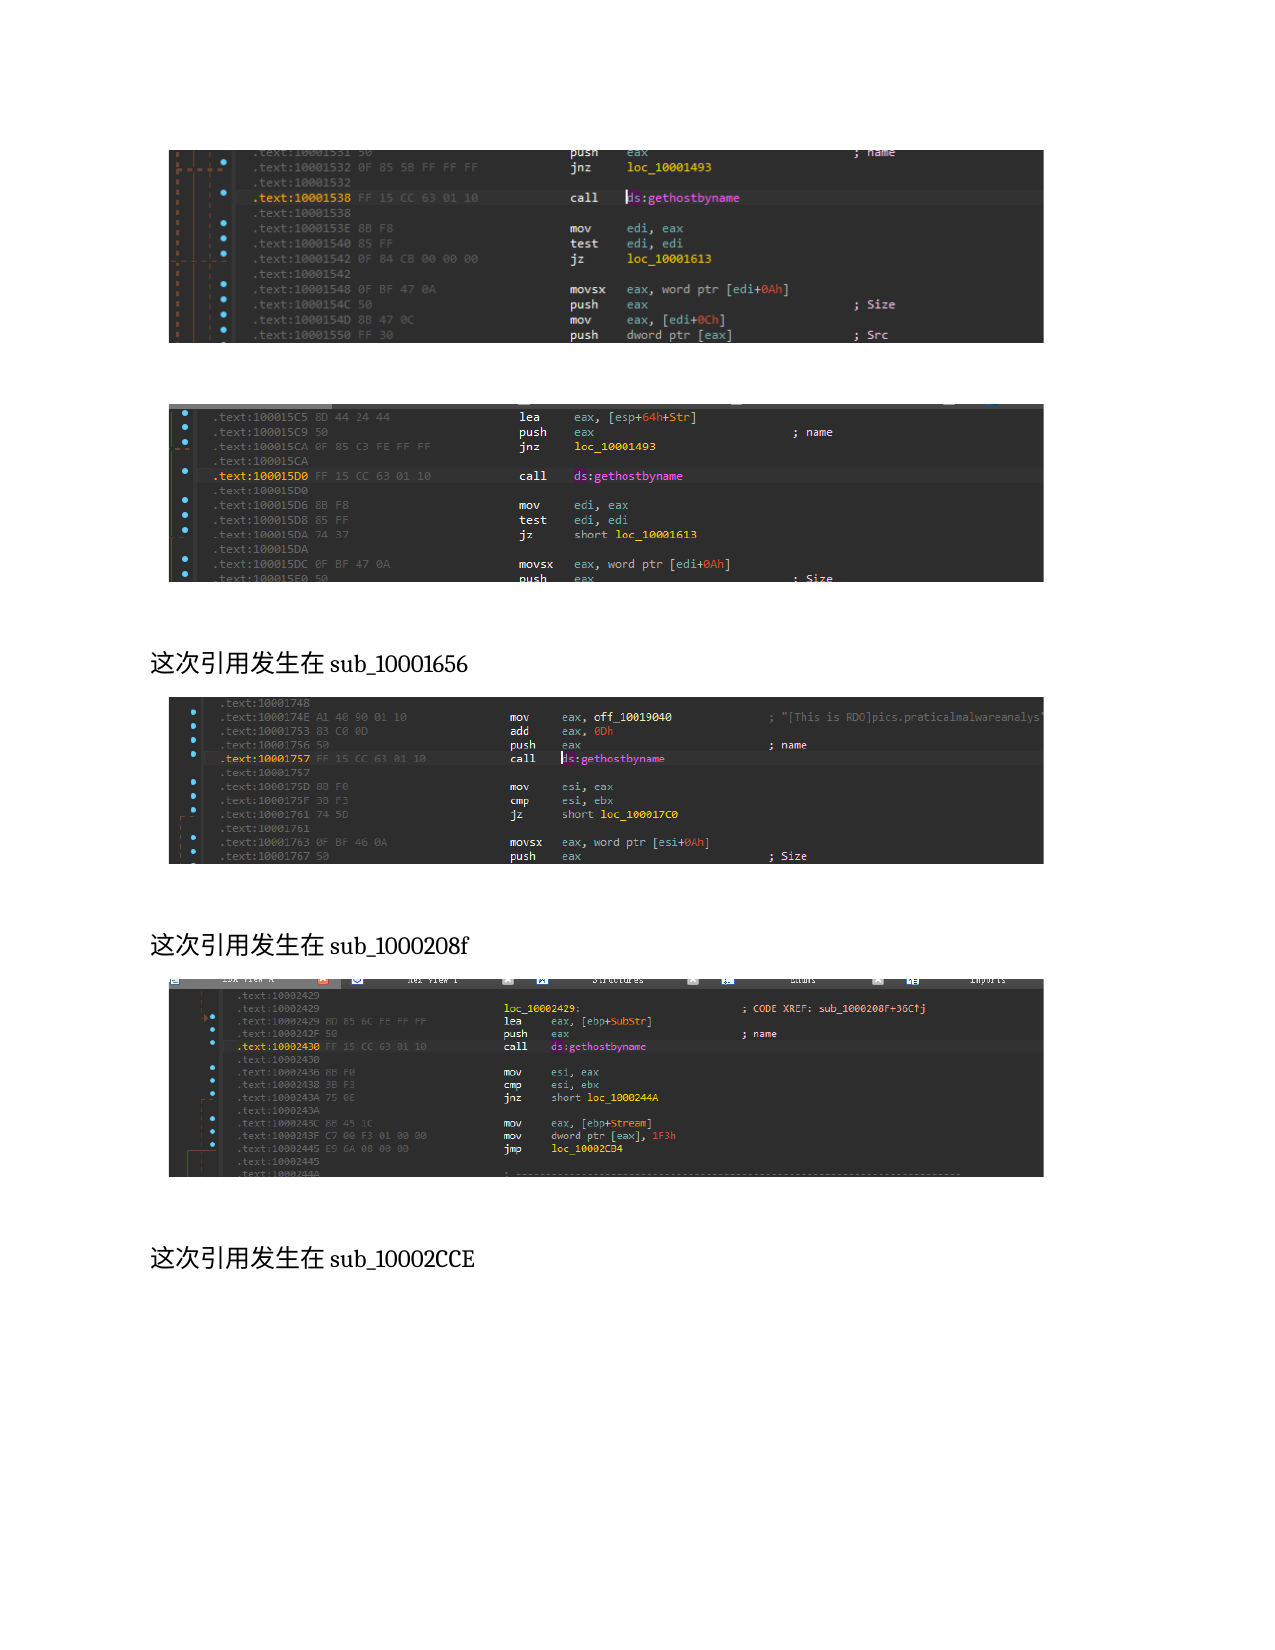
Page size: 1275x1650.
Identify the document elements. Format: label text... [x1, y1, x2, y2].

picture [168, 404, 1044, 582]
text 这次引用发生在sub_10001656 [150, 650, 1125, 679]
text 这次引用发生在sub_1000208f [150, 932, 1125, 961]
picture [168, 979, 1044, 1177]
picture [168, 150, 1044, 343]
text 这次引用发生在sub_10002CCE [150, 1245, 1125, 1274]
picture [168, 697, 1044, 864]
